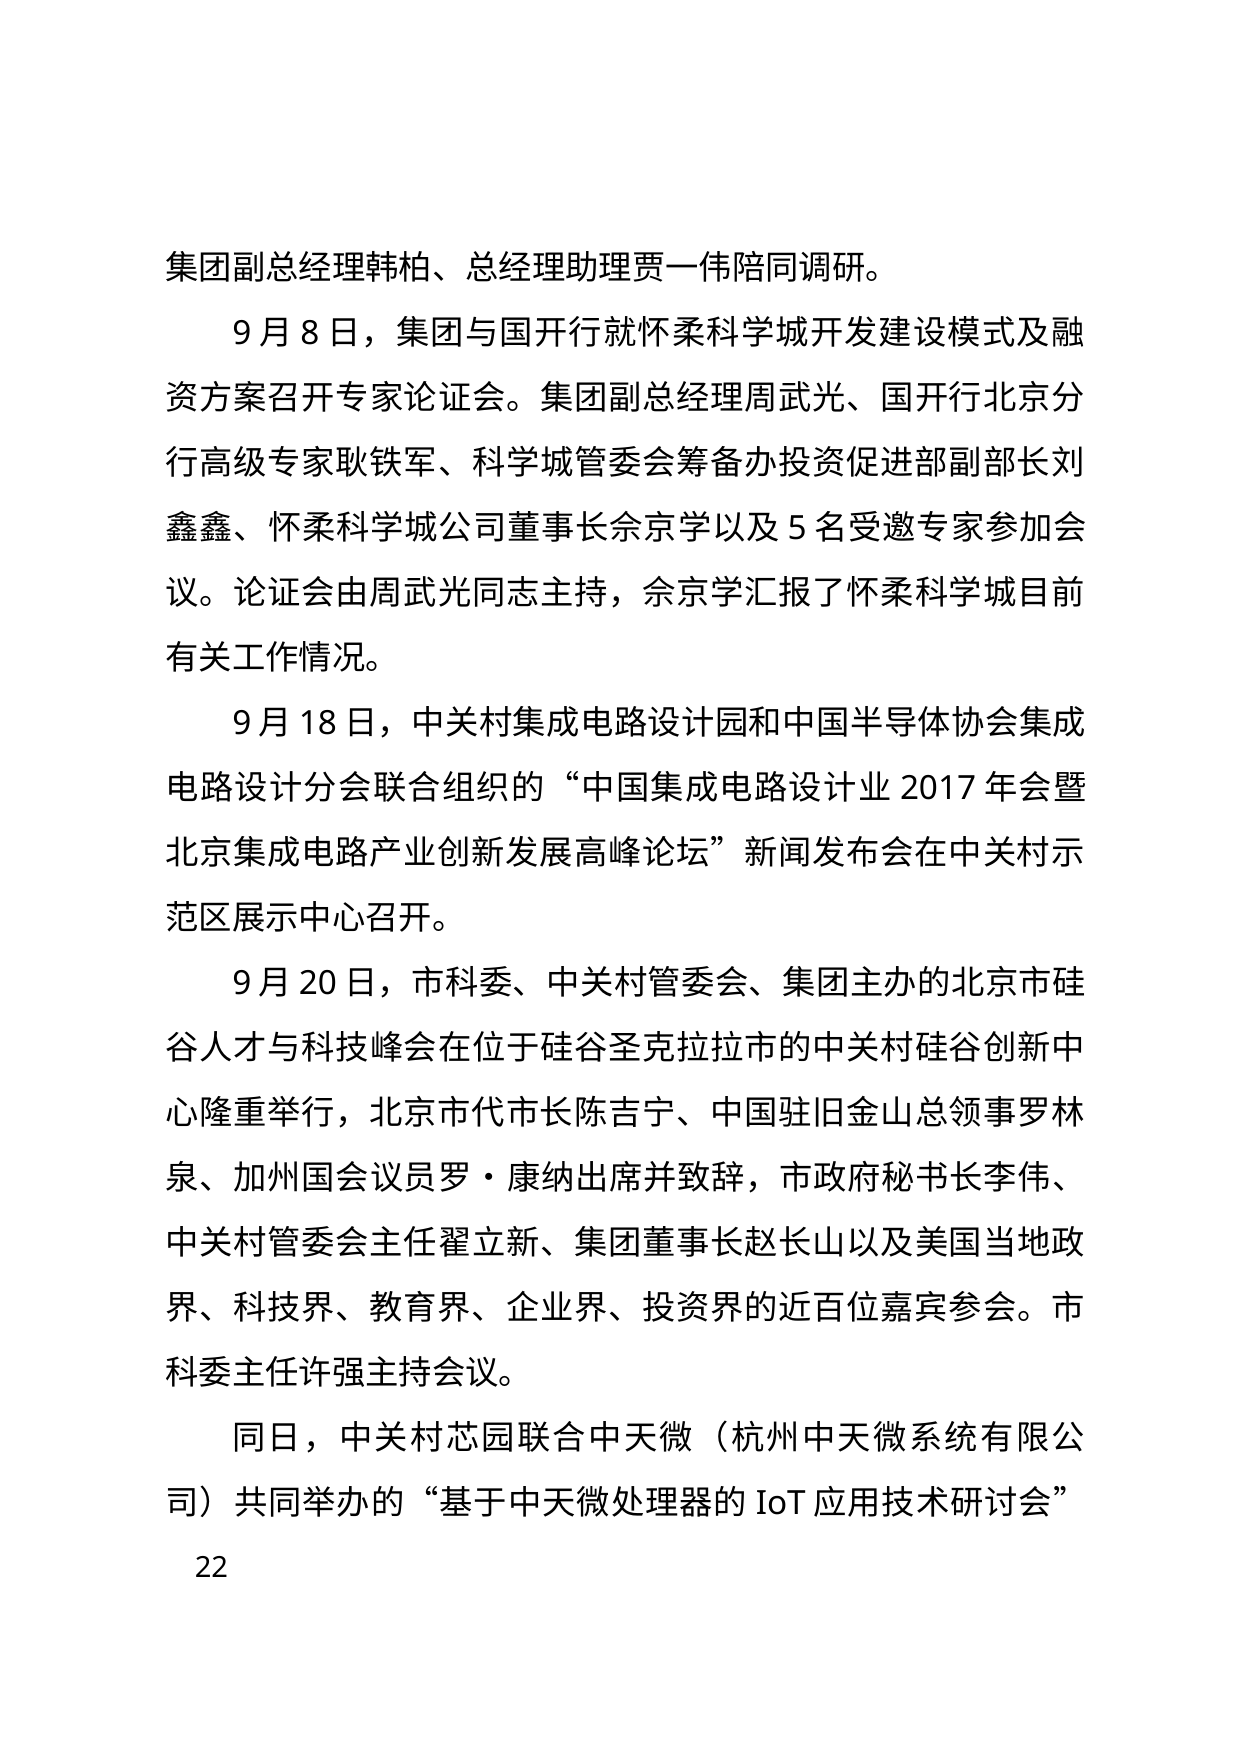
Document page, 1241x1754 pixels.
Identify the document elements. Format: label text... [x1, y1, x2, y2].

text 9月8日，集团与国开行就怀柔科学城开发建设模式及融资方案召开专家论证会。集团副总经理周武光、国开行北京分行高级专家耿铁军、科学城管委会筹备办投资促进部副部长刘鑫鑫、怀柔科学城公司董事长佘京学以及5名受邀专家参加会议。论证会由周武光同志主持，佘京学汇报了怀柔科学城目前有关工作情况。 [165, 297, 1087, 687]
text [165, 232, 1087, 297]
text 9月20日，市科委、中关村管委会、集团主办的北京市硅谷人才与科技峰会在位于硅谷圣克拉拉市的中关村硅谷创新中心隆重举行，北京市代市长陈吉宁、中国驻旧金山总领事罗林泉、加州国会议员罗•康纳出席并致辞，市政府秘书长李伟、中关村管委会主任翟立新、集团董事长赵长山以及美国当地政界、科技界、教育界、企业界、投资界的近百位嘉宾参会。市科委主任许强主持会议。 [165, 947, 1087, 1402]
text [165, 1402, 1087, 1532]
text 9月18日，中关村集成电路设计园和中国半导体协会集成电路设计分会联合组织的“中国集成电路设计业2017年会暨北京集成电路产业创新发展高峰论坛”新闻发布会在中关村示范区展示中心召开。 [165, 687, 1087, 947]
